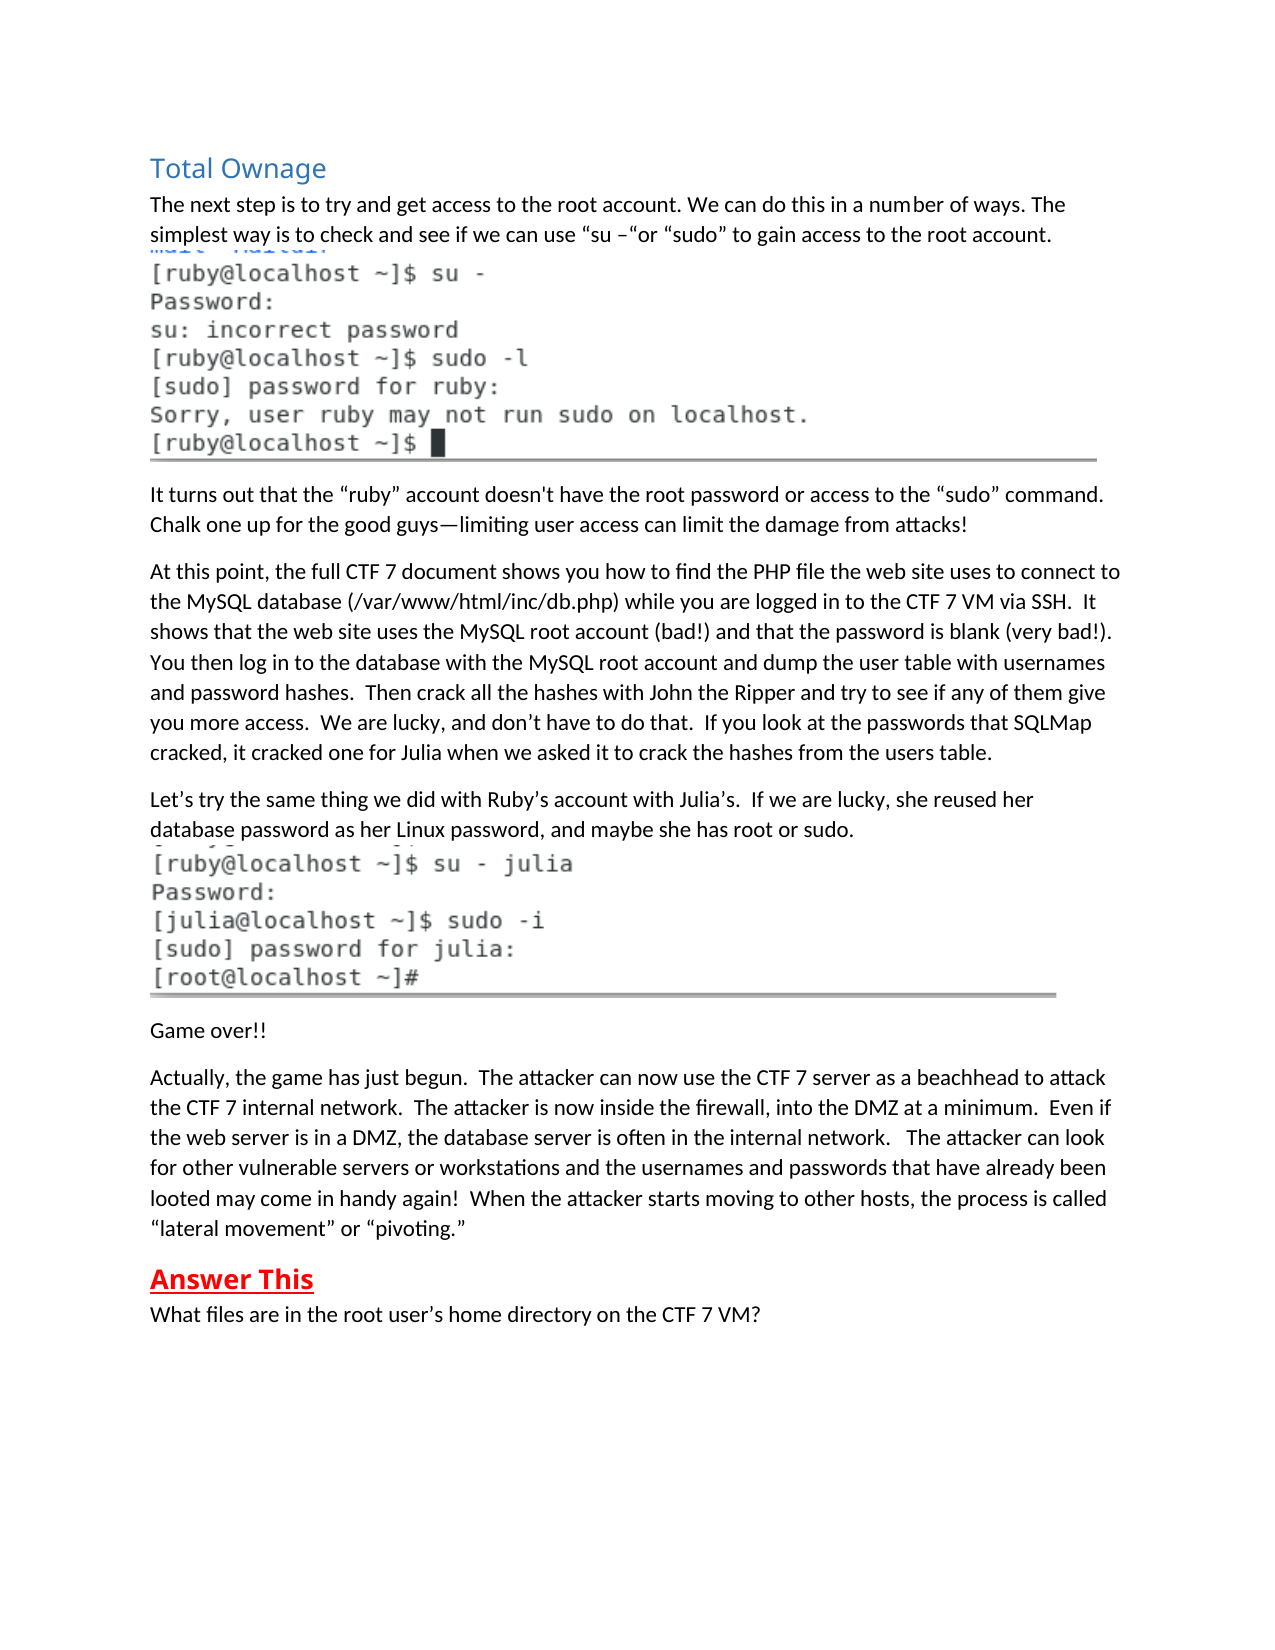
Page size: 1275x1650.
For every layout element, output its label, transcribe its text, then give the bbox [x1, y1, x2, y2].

subtitle Answer This [150, 1261, 1125, 1298]
subtitle Total Ownage [150, 150, 1125, 187]
text Actually, the game has just begun. The attacker can now use the CTF 7 server as a beachhead to attack the CTF 7 internal network. The attacker is now inside the firewall, into the DMZ at a minimum. Even if the web server is in a DMZ, the database server is often in the internal network. The attacker can look for other vulnerable servers or workstations and the usernames and passwords that have already been looted may come in handy again! When the attacker starts moving to other hosts, the process is called “lateral movement” or “pivoting.” [150, 1063, 1125, 1242]
text Game over!! [150, 1016, 1125, 1044]
text It turns out that the “ruby” account doesn't have the root password or access to the “sudo” command. Chalk one up for the good guys—limiting user access can limit the damage from attacks! [150, 480, 1125, 538]
picture [150, 845, 1057, 998]
text At this point, the full CTF 7 document shows you how to find the PHP file the web site uses to connect to the MySQL database (/var/www/html/inc/db.php) while you are logged in to the CTF 7 VM via SSH. It shows that the web site uses the MySQL root account (bad!) and that the password is blank (very bad!). You then log in to the database with the MySQL root account and dump the user table with usernames and password hashes. Then crack all the hashes with John the Ripper and try to see if any of them give you more access. We are lucky, and don’t have to do that. If you look at the passwords that SQLMap cracked, it cracked one for Julia when we asked it to crack the hashes from the users table. [150, 557, 1125, 766]
text What files are in the root user’s home directory on the CTF 7 VM? [150, 1301, 1125, 1329]
picture [150, 250, 1097, 462]
